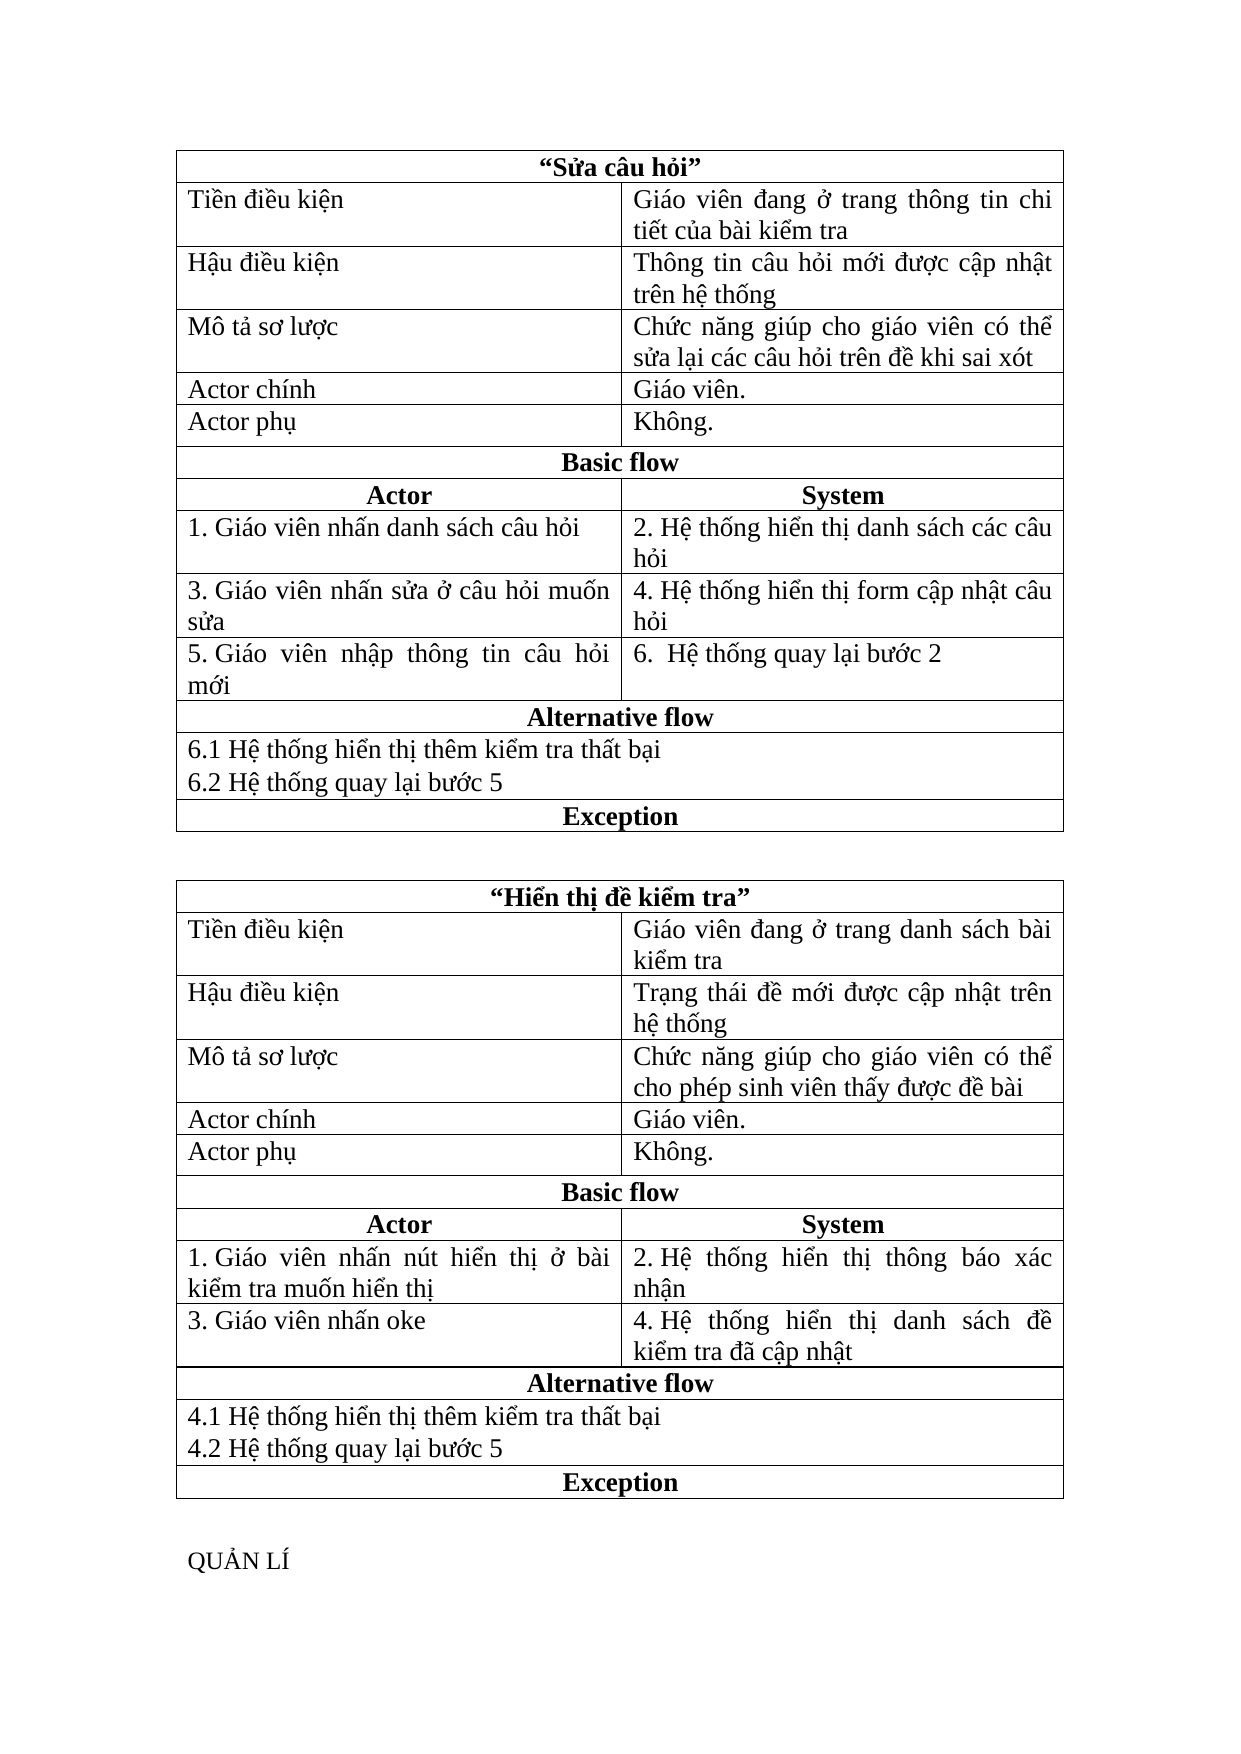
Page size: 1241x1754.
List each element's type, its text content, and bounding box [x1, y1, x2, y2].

table_cell Mô tả sơ lược [177, 310, 621, 372]
table_cell Hậu điều kiện [177, 247, 621, 309]
table_cell Mô tả sơ lược [177, 1040, 621, 1102]
table_cell Giáo viên nhấn nút hiển thị ở bài kiểm tra muốn hiển thị [177, 1241, 621, 1303]
table_cell Chức năng giúp cho giáo viên có thể cho phép sinh viên thấy được đề bài [622, 1040, 1063, 1102]
table_cell Basic flow [177, 1176, 1063, 1207]
table_cell Thông tin câu hỏi mới được cập nhật trên hệ thống [622, 247, 1063, 309]
table_cell Alternative flow [177, 1368, 1063, 1398]
table_cell Actor chính [177, 1103, 621, 1134]
table_cell Giáo viên nhập thông tin câu hỏi mới [177, 638, 621, 700]
table_cell Actor [177, 479, 621, 510]
table_cell Basic flow [177, 447, 1063, 478]
table_cell Hệ thống hiển thị form cập nhật câu hỏi [622, 574, 1063, 637]
text QUẢN LÍ [187, 1546, 1053, 1575]
table_cell Không. [622, 1135, 1063, 1175]
table_cell Exception [177, 1466, 1063, 1497]
table_cell System [622, 479, 1063, 510]
table_cell Hệ thống hiển thị danh sách đề kiểm tra đã cập nhật [622, 1304, 1063, 1366]
table_cell Chức năng giúp cho giáo viên có thể sửa lại các câu hỏi trên đề khi sai xót [622, 310, 1063, 372]
table_header “Hiển thị đề kiểm tra” [177, 881, 1063, 912]
table_cell Hệ thống quay lại bước 2 [622, 638, 1063, 700]
table_cell Giáo viên. [622, 373, 1063, 404]
table_cell Actor [177, 1209, 621, 1240]
table_cell Tiền điều kiện [177, 183, 621, 246]
table_cell Giáo viên nhấn danh sách câu hỏi [177, 511, 621, 573]
table_cell Actor phụ [177, 1135, 621, 1175]
table_cell Alternative flow [177, 701, 1063, 732]
table_cell Giáo viên nhấn sửa ở câu hỏi muốn sửa [177, 574, 621, 637]
table_cell Giáo viên đang ở trang thông tin chi tiết của bài kiểm tra [622, 183, 1063, 246]
table_cell System [622, 1209, 1063, 1240]
table_cell Giáo viên. [622, 1103, 1063, 1134]
table_header “Sửa câu hỏi” [177, 151, 1063, 182]
table_cell Hậu điều kiện [177, 976, 621, 1039]
table_cell Trạng thái đề mới được cập nhật trên hệ thống [622, 976, 1063, 1039]
table_cell 6.1 Hệ thống hiển thị thêm kiểm tra thất bại 6.2 Hệ thống quay lại bước 5 [177, 733, 1063, 799]
table_cell Giáo viên đang ở trang danh sách bài kiểm tra [622, 913, 1063, 975]
table_cell Giáo viên nhấn oke [177, 1304, 621, 1366]
table_cell Hệ thống hiển thị thông báo xác nhận [622, 1241, 1063, 1303]
table_cell 4.1 Hệ thống hiển thị thêm kiểm tra thất bại 4.2 Hệ thống quay lại bước 5 [177, 1400, 1063, 1465]
table_cell Exception [177, 800, 1063, 831]
table_cell Hệ thống hiển thị danh sách các câu hỏi [622, 511, 1063, 573]
table_cell Actor chính [177, 373, 621, 404]
table_cell Actor phụ [177, 405, 621, 446]
table_cell Không. [622, 405, 1063, 446]
table_cell Tiền điều kiện [177, 913, 621, 975]
